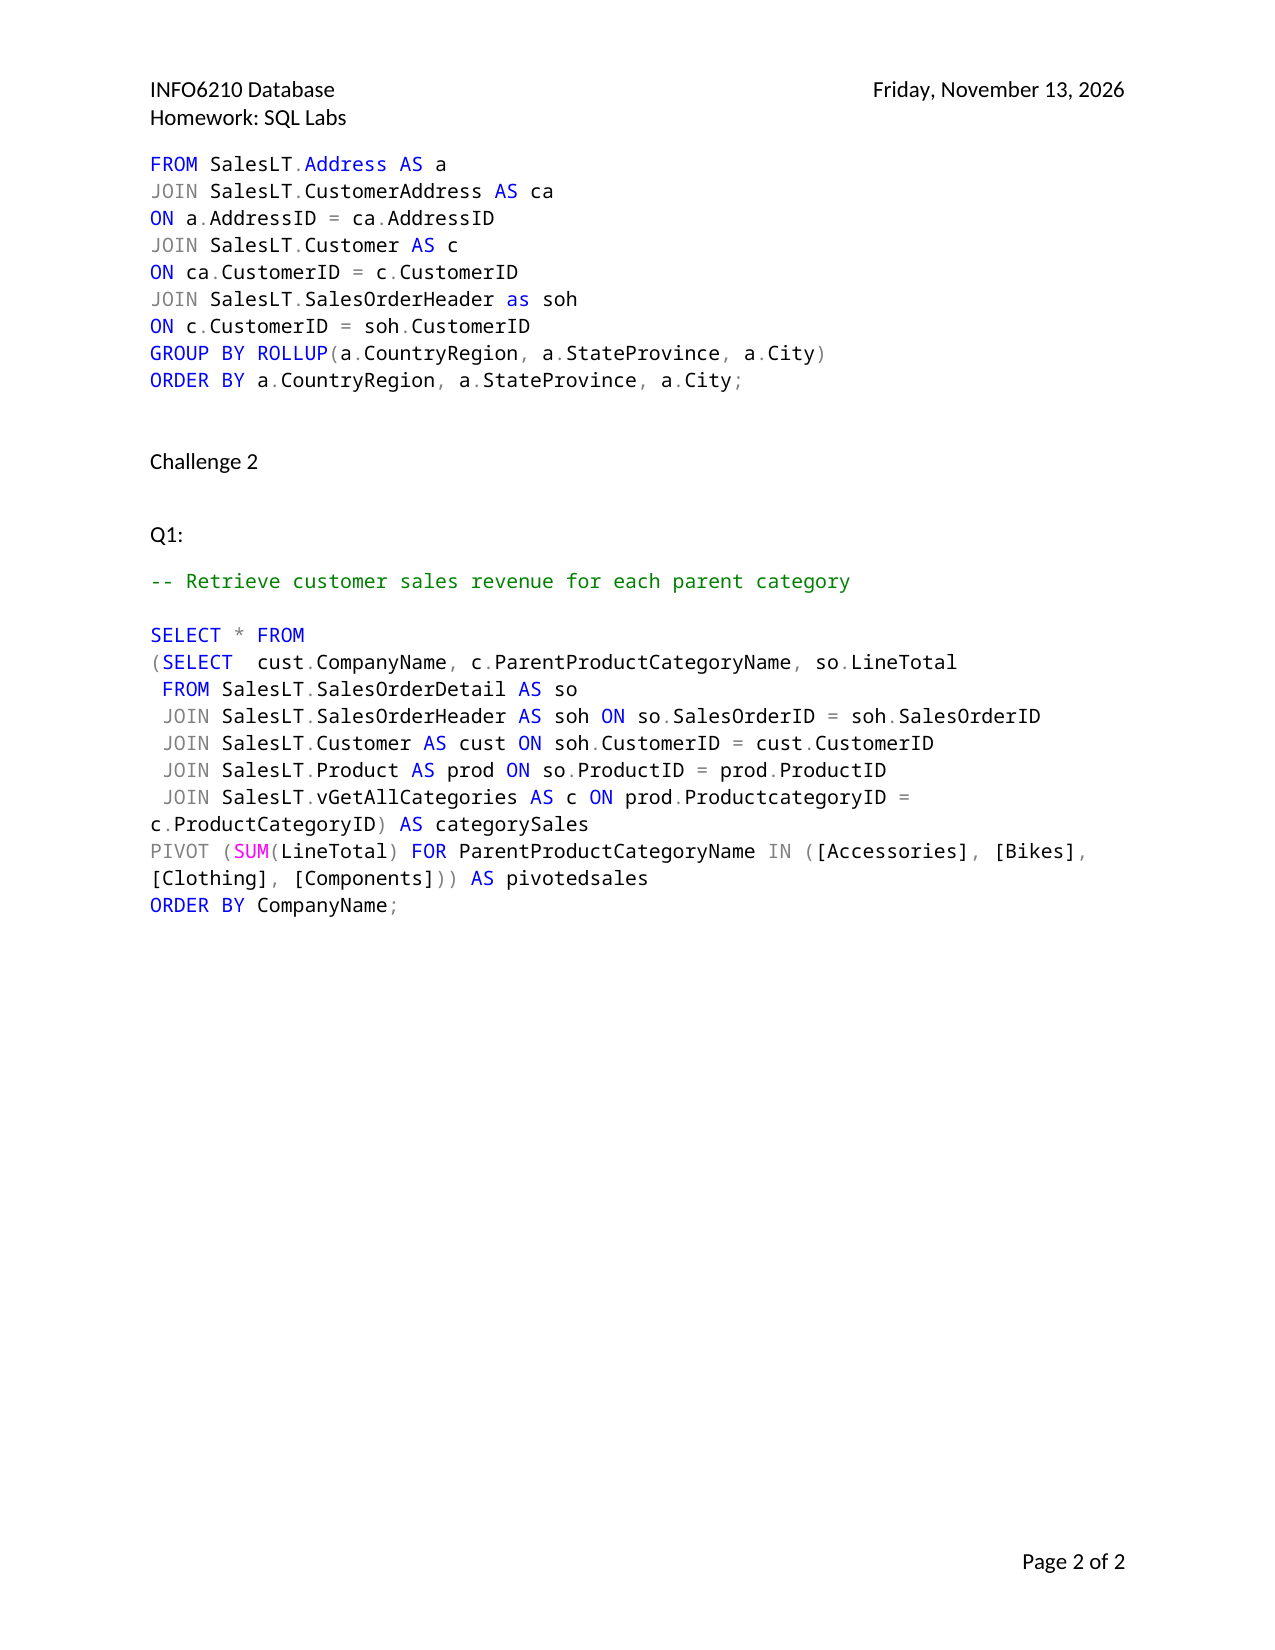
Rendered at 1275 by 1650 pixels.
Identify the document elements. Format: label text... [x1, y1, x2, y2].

text ORDER BY CompanyName; [150, 891, 1125, 918]
text JOIN SalesLT.vGetAllCategories AS c ON prod.ProductcategoryID = c.ProductCategoryID) AS categorySales [150, 783, 1125, 837]
text ON c.CustomerID = soh.CustomerID [150, 312, 1125, 339]
text GROUP BY ROLLUP(a.CountryRegion, a.StateProvince, a.City) [150, 339, 1125, 366]
text FROM SalesLT.Address AS a [150, 150, 1125, 177]
text JOIN SalesLT.CustomerAddress AS ca [150, 177, 1125, 204]
text SELECT * FROM [150, 621, 1125, 648]
text JOIN SalesLT.SalesOrderHeader as soh [150, 285, 1125, 312]
text -- Retrieve customer sales revenue for each parent category [150, 567, 1125, 594]
text Q1: [150, 521, 1125, 549]
text PIVOT (SUM(LineTotal) FOR ParentProductCategoryName IN ([Accessories], [Bikes], [Clothing], [Components])) AS pivotedsales [150, 837, 1125, 891]
text ON ca.CustomerID = c.CustomerID [150, 258, 1125, 285]
text ON a.AddressID = ca.AddressID [150, 204, 1125, 231]
text (SELECT cust.CompanyName, c.ParentProductCategoryName, so.LineTotal [150, 648, 1125, 675]
text JOIN SalesLT.SalesOrderHeader AS soh ON so.SalesOrderID = soh.SalesOrderID [150, 702, 1125, 729]
text ORDER BY a.CountryRegion, a.StateProvince, a.City; [150, 366, 1125, 393]
text JOIN SalesLT.Customer AS cust ON soh.CustomerID = cust.CustomerID [150, 729, 1125, 756]
text Challenge 2 [150, 447, 1125, 475]
text JOIN SalesLT.Product AS prod ON so.ProductID = prod.ProductID [150, 756, 1125, 783]
text FROM SalesLT.SalesOrderDetail AS so [150, 675, 1125, 702]
text JOIN SalesLT.Customer AS c [150, 231, 1125, 258]
